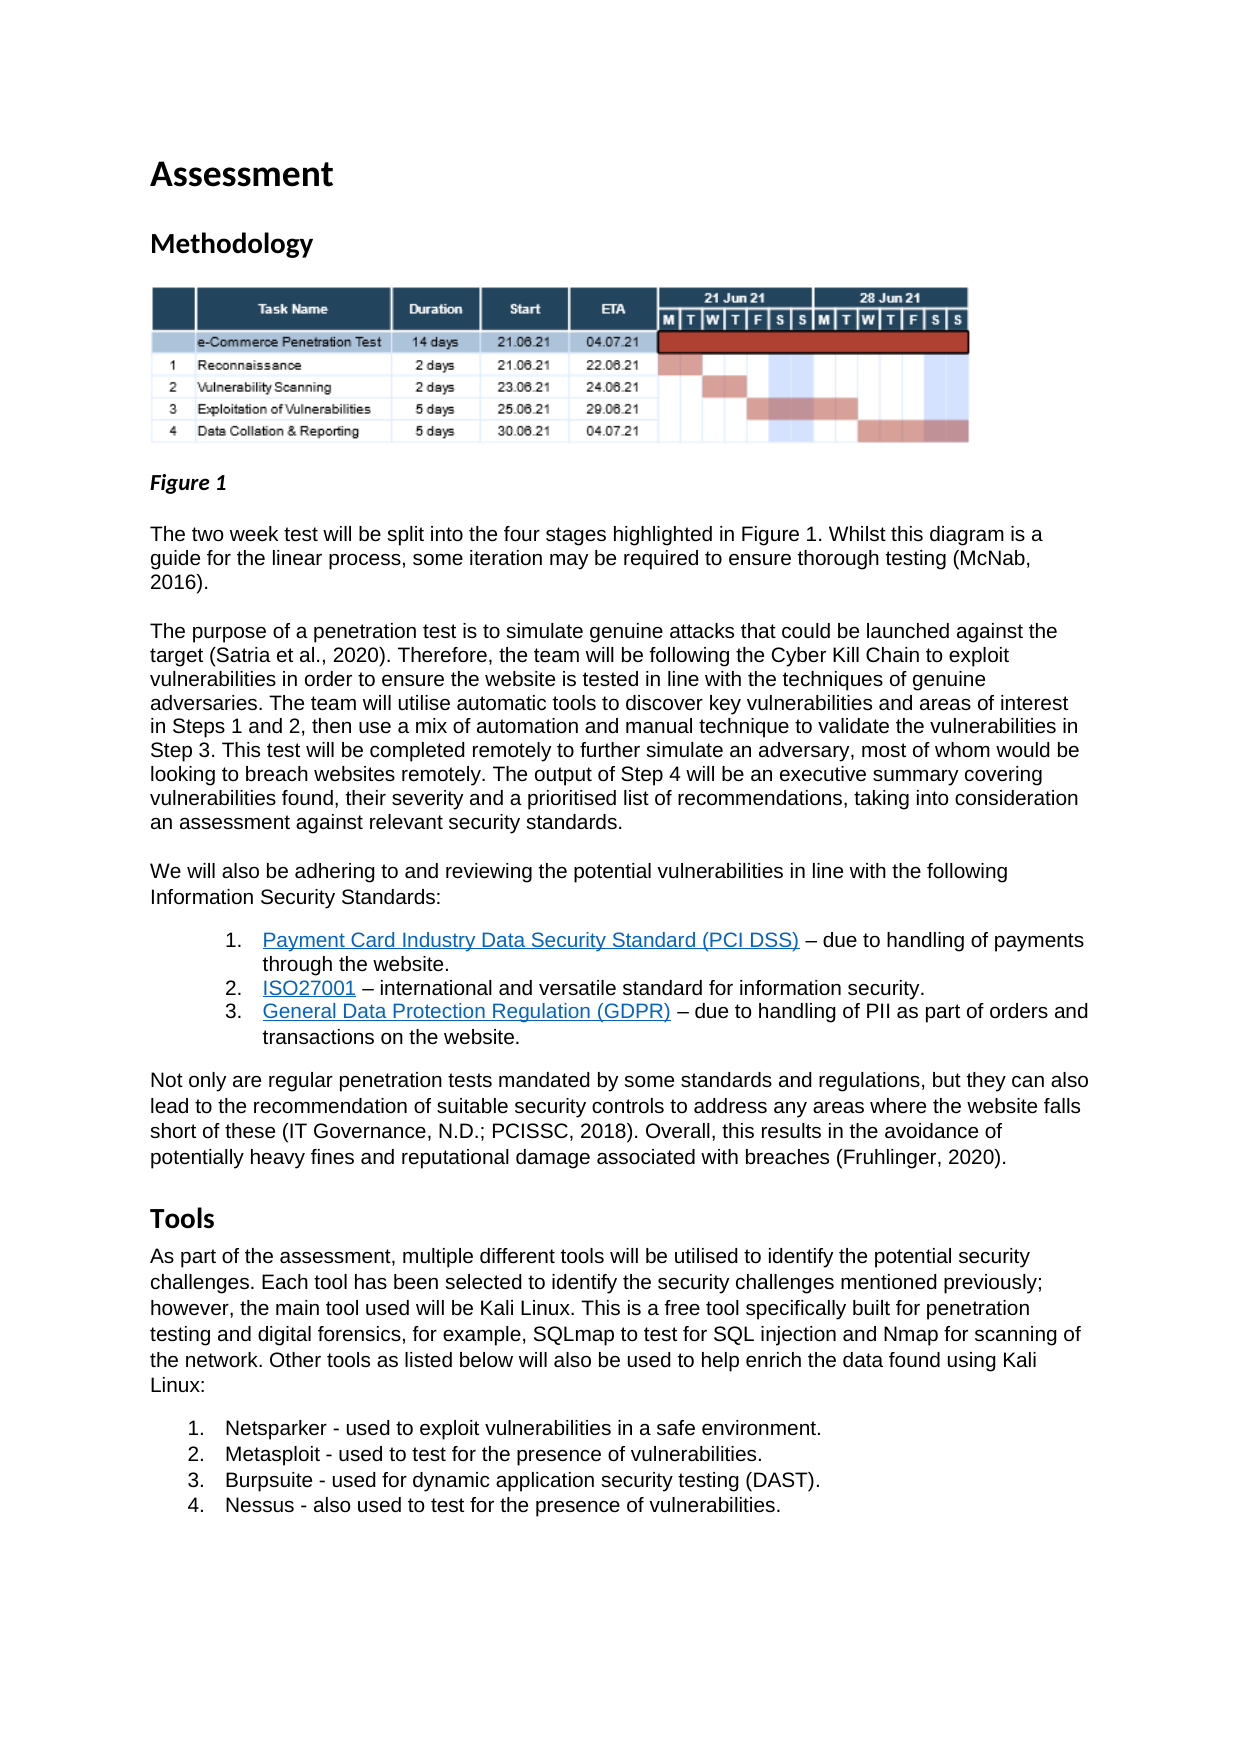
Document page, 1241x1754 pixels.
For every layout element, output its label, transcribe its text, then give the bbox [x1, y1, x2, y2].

text We will also be adhering to and reviewing the potential vulnerabilities in line with the following Information Security Standards: [150, 859, 1090, 909]
subtitle Tools [150, 1200, 1090, 1236]
text Not only are regular penetration tests mandated by some standards and regulations, but they can also lead to the recommendation of suitable security controls to address any areas where the website falls short of these (IT Governance, N.D.; PCISSC, 2018). Overall, this results in the avoidance of potentially heavy fines and reputational damage associated with breaches (Fruhlinger, 2020). [150, 1068, 1090, 1169]
list Payment Card Industry Data Security Standard (PCI DSS) – due to handling of payments through the website. [225, 927, 1090, 975]
list Nessus - also used to test for the presence of vulnerabilities. [187, 1493, 1090, 1517]
picture [150, 285, 970, 444]
text The two week test will be split into the four stages highlighted in Figure 1. Whilst this diagram is a guide for the linear process, some iteration may be required to ensure thorough testing (McNab, 2016). [150, 522, 1090, 593]
list Netsparker - used to exploit vulnerabilities in a safe environment. [187, 1416, 1090, 1440]
list Metasploit - used to test for the presence of vulnerabilities. [187, 1442, 1090, 1466]
list Burpsuite - used for dynamic application security testing (DAST). [187, 1467, 1090, 1491]
list ISO27001 – international and versatile standard for information security. [225, 975, 1090, 999]
list General Data Protection Regulation (GDPR) – due to handling of PII as part of orders and transactions on the website. [225, 999, 1090, 1049]
text As part of the assessment, multiple different tools will be utilised to identify the potential security challenges. Each tool has been selected to identify the security challenges mentioned previously; however, the main tool used will be Kali Linux. This is a free tool specifically built for penetration testing and digital forensics, for example, SQLmap to test for SQL injection and Nmap for scanning of the network. Other tools as listed below will also be used to help enrich the data found using Kali Linux: [150, 1244, 1090, 1397]
subtitle Methodology [150, 225, 1090, 261]
subtitle Assessment [150, 150, 1090, 196]
text The purpose of a penetration test is to simulate genuine attacks that could be launched against the target (Satria et al., 2020). Therefore, the team will be following the Cyber Kill Chain to exploit vulnerabilities in order to ensure the website is tested in line with the techniques of genuine adversaries. The team will utilise automatic tools to discover key vulnerabilities and areas of interest in Steps 1 and 2, then use a mix of automation and manual technique to validate the vulnerabilities in Step 3. This test will be completed remotely to further simulate an adversary, most of whom would be looking to breach websites remotely. The output of Step 4 will be an executive summary covering vulnerabilities found, their severity and a prioritised list of recommendations, taking into consideration an assessment against relevant security standards. [150, 618, 1090, 834]
subtitle Figure 1 [150, 468, 1090, 497]
